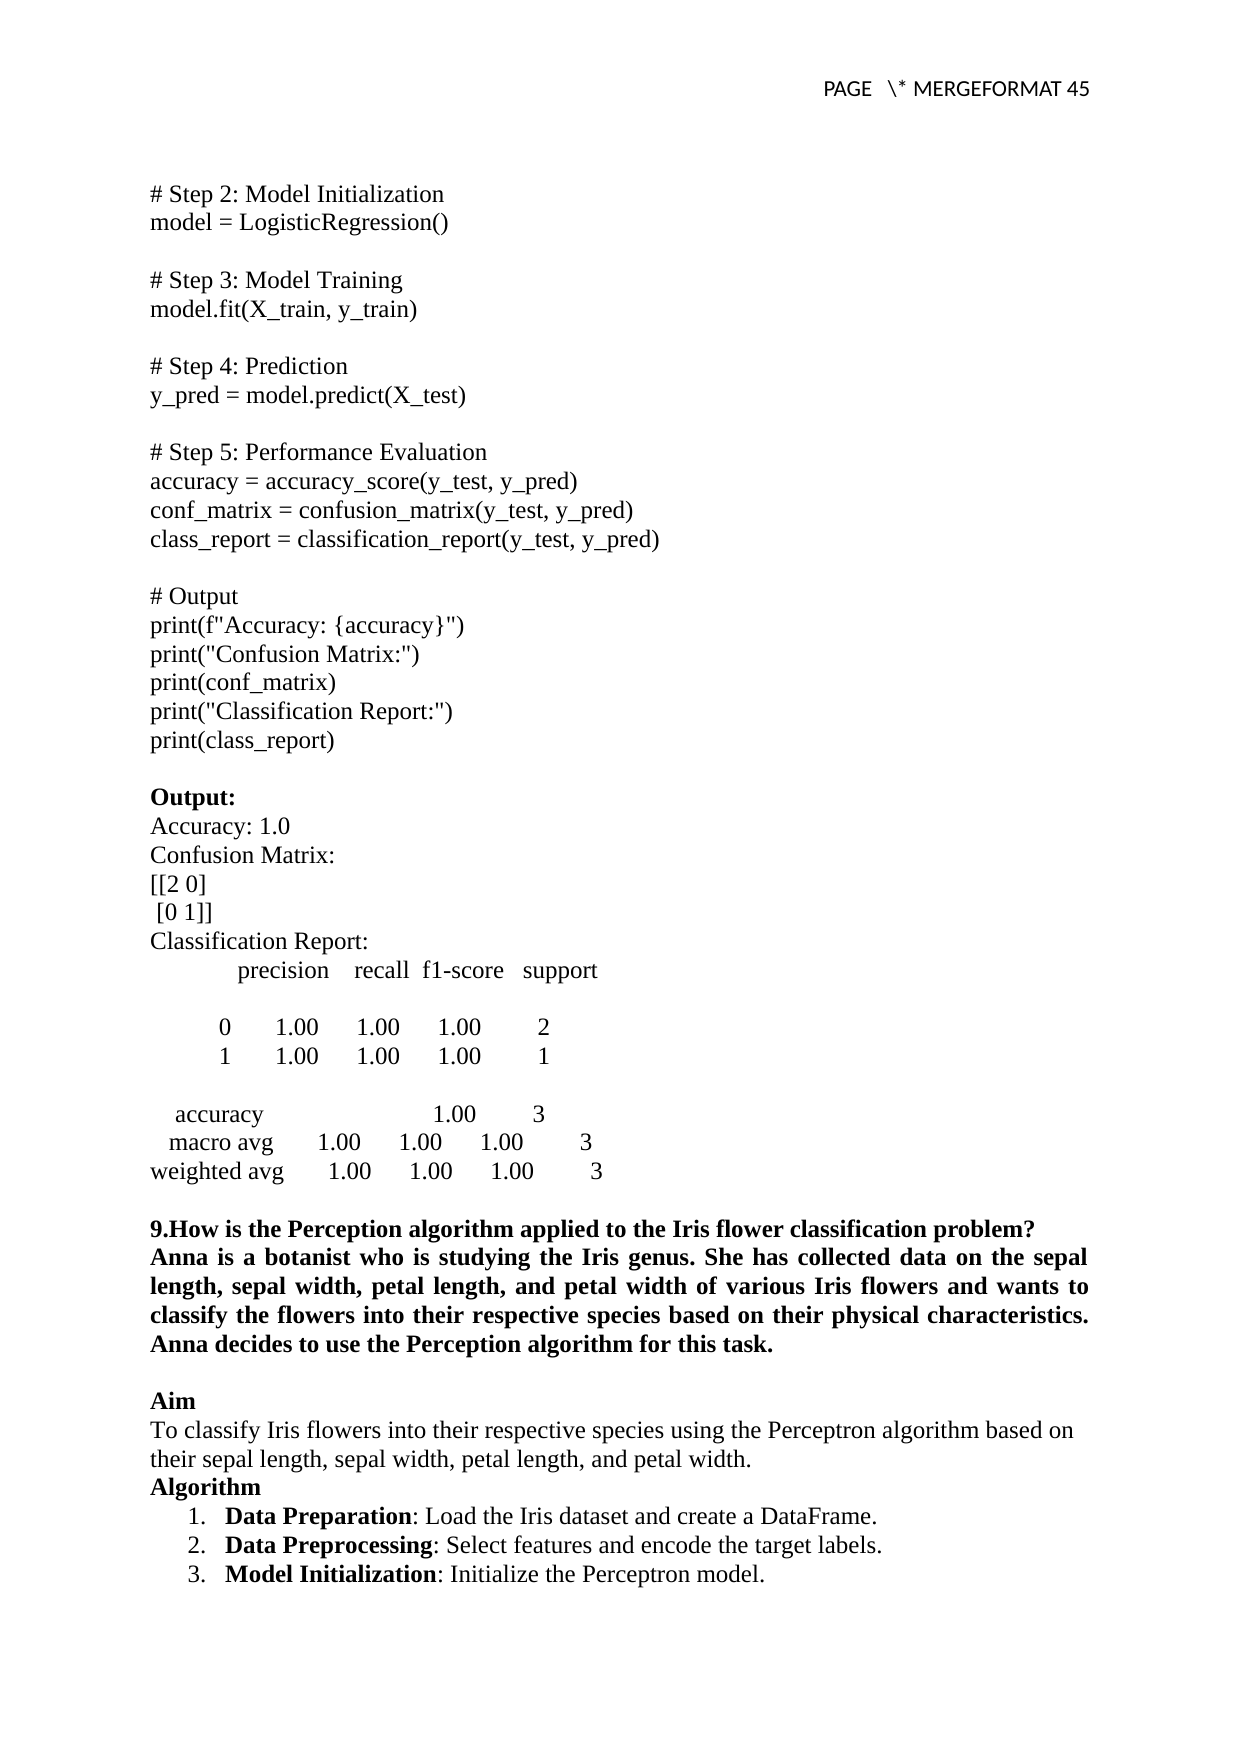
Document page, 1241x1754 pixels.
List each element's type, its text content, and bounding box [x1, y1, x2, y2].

text # Step 2: Model Initialization [150, 179, 1090, 207]
text accuracy = accuracy_score(y_test, y_pred) [150, 466, 1090, 495]
text [[2 0] [150, 869, 1090, 897]
text Output: [150, 782, 1090, 811]
text print(conf_matrix) [150, 667, 1090, 696]
text model.fit(X_train, y_train) [150, 294, 1090, 322]
text 9.How is the Perception algorithm applied to the Iris flower classification problem? [150, 1214, 1090, 1242]
text 0 1.00 1.00 1.00 2 [150, 1012, 1090, 1041]
text # Output [150, 581, 1090, 610]
list Model Initialization: Initialize the Perceptron model. [187, 1559, 1090, 1587]
text Aim [150, 1386, 1090, 1415]
text conf_matrix = confusion_matrix(y_test, y_pred) [150, 495, 1090, 524]
text # Step 4: Prediction [150, 351, 1090, 380]
text print("Confusion Matrix:") [150, 639, 1090, 667]
text print(class_report) [150, 725, 1090, 754]
text weighted avg 1.00 1.00 1.00 3 [150, 1156, 1090, 1185]
text print(f"Accuracy: {accuracy}") [150, 610, 1090, 639]
text # Step 5: Performance Evaluation [150, 437, 1090, 466]
text Classification Report: [150, 926, 1090, 955]
text macro avg 1.00 1.00 1.00 3 [150, 1127, 1090, 1156]
list Data Preprocessing: Select features and encode the target labels. [187, 1530, 1090, 1559]
text Confusion Matrix: [150, 840, 1090, 869]
text # Step 3: Model Training [150, 265, 1090, 294]
list Data Preparation: Load the Iris dataset and create a DataFrame. [187, 1501, 1090, 1530]
text Accuracy: 1.0 [150, 811, 1090, 840]
text To classify Iris flowers into their respective species using the Perceptron algorithm based on their sepal length, sepal width, petal length, and petal width. [150, 1415, 1090, 1472]
text model = LogisticRegression() [150, 207, 1090, 236]
list Anna is a botanist who is studying the Iris genus. She has collected data on the sepal length, sepal width, petal length, and petal width of various Iris flowers and wants to classify the flowers into their respective species based on their physical characteristics. Anna decides to use the Perception algorithm for this task. [150, 1242, 1090, 1357]
text Algorithm [150, 1472, 1090, 1501]
text accuracy 1.00 3 [150, 1099, 1090, 1127]
text 1 1.00 1.00 1.00 1 [150, 1041, 1090, 1070]
text print("Classification Report:") [150, 696, 1090, 725]
text precision recall f1-score support [150, 955, 1090, 984]
text y_pred = model.predict(X_test) [150, 380, 1090, 409]
text class_report = classification_report(y_test, y_pred) [150, 524, 1090, 552]
text [0 1]] [150, 897, 1090, 926]
